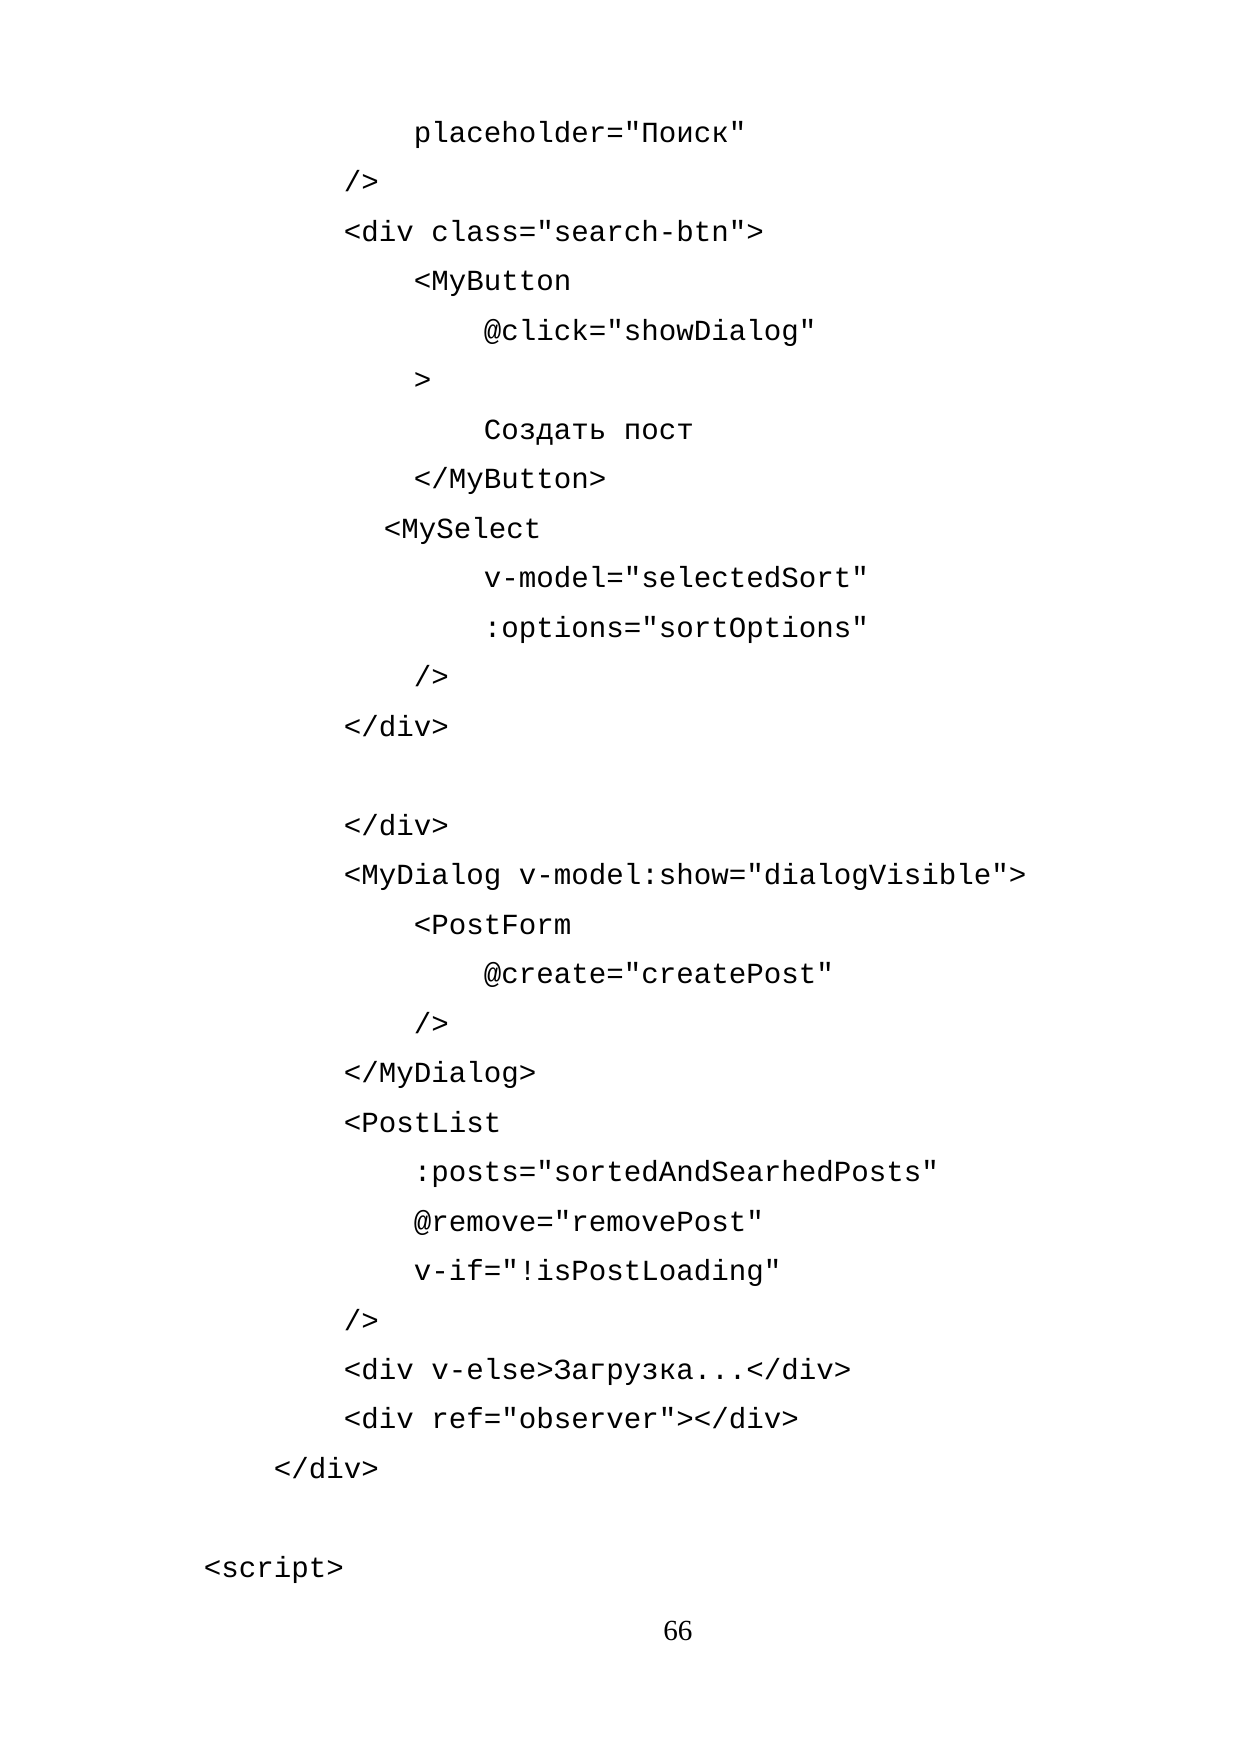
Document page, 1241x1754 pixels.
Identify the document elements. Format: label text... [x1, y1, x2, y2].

text v-if="!isPostLoading" [130, 1256, 1152, 1289]
text <PostForm [130, 910, 1152, 943]
text <MySelect [292, 514, 1152, 547]
text </div> [130, 712, 1152, 745]
text :options="sortOptions" [130, 613, 1152, 646]
text /> [130, 1306, 1152, 1339]
text :posts="sortedAndSearhedPosts" [130, 1157, 1152, 1190]
text </MyDialog> [130, 1058, 1152, 1091]
text <script> [130, 1553, 1152, 1586]
text <div v-else>Загрузка...</div> [130, 1355, 1152, 1388]
text @click="showDialog" [130, 316, 1152, 349]
text <PostList [130, 1108, 1152, 1141]
text </div> [130, 1454, 1152, 1487]
text /> [130, 1009, 1152, 1042]
text </MyButton> [130, 464, 1152, 497]
text @remove="removePost" [130, 1207, 1152, 1240]
text </div> [130, 811, 1152, 844]
text <div ref="observer"></div> [130, 1404, 1152, 1438]
text placeholder="Поиск" [130, 118, 1152, 151]
text Создать пост [130, 415, 1152, 448]
text <MyButton [130, 267, 1152, 299]
text v-model="selectedSort" [130, 563, 1152, 596]
text <MyDialog v-model:show="dialogVisible"> [130, 860, 1152, 893]
text > [130, 366, 1152, 398]
text /> [130, 662, 1152, 695]
text <div class="search-btn"> [130, 217, 1152, 250]
text /> [130, 168, 1152, 201]
text @create="createPost" [130, 959, 1152, 992]
